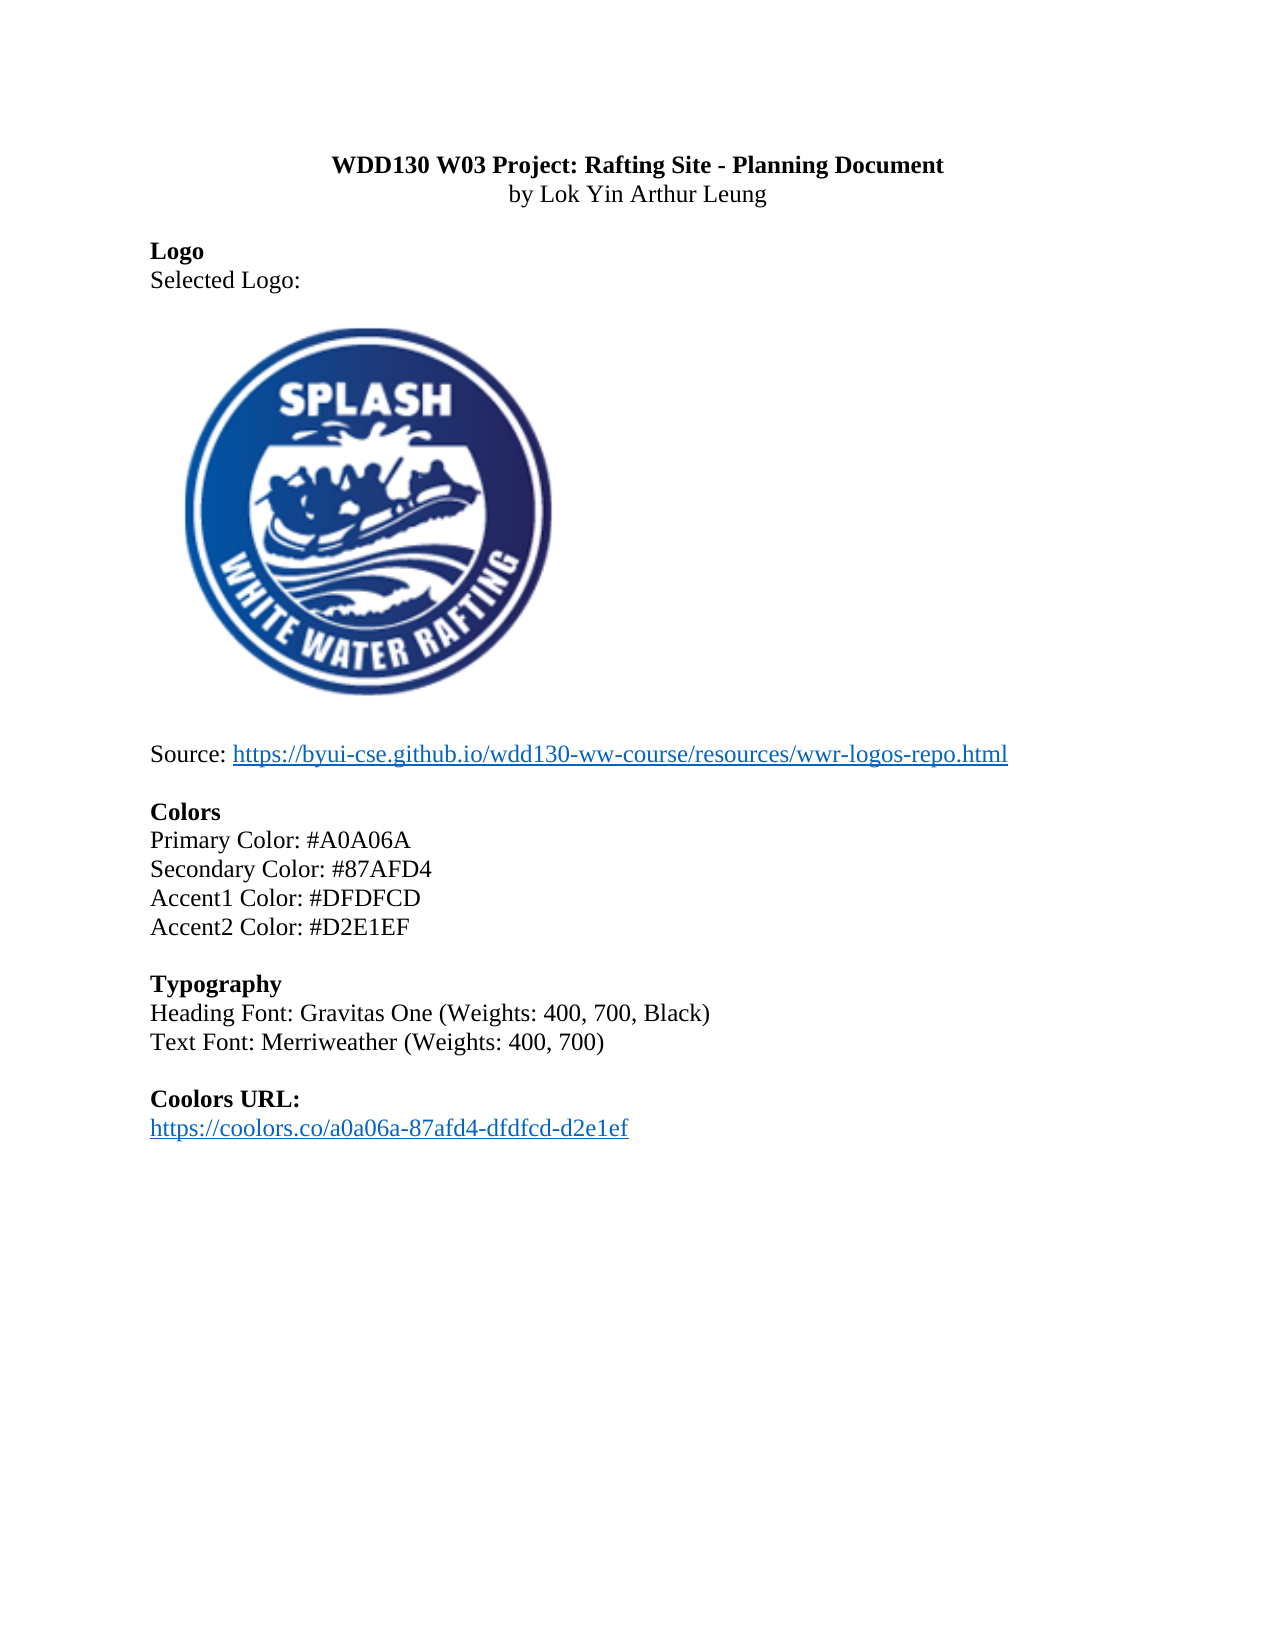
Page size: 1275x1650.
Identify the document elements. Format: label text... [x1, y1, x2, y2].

text Typography [150, 969, 1125, 998]
text Logo [150, 236, 1125, 265]
text https://coolors.co/a0a06a-87afd4-dfdfcd-d2e1ef [150, 1113, 1125, 1142]
text Colors [150, 797, 1125, 826]
text Accent1 Color: #DFDFCD [150, 883, 1125, 912]
picture [150, 293, 567, 711]
text Source: https://byui-cse.github.io/wdd130-ww-course/resources/wwr-logos-repo.html [150, 739, 1125, 768]
text Heading Font: Gravitas One (Weights: 400, 700, Black) [150, 998, 1125, 1027]
text by Lok Yin Arthur Leung [150, 179, 1125, 207]
text Primary Color: #A0A06A [150, 826, 1125, 854]
text Selected Logo: [150, 265, 1125, 294]
text Accent2 Color: #D2E1EF [150, 912, 1125, 941]
text Coolors URL: [150, 1084, 1125, 1113]
text WDD130 W03 Project: Rafting Site - Planning Document [150, 150, 1125, 179]
text Text Font: Merriweather (Weights: 400, 700) [150, 1027, 1125, 1056]
text Secondary Color: #87AFD4 [150, 854, 1125, 883]
